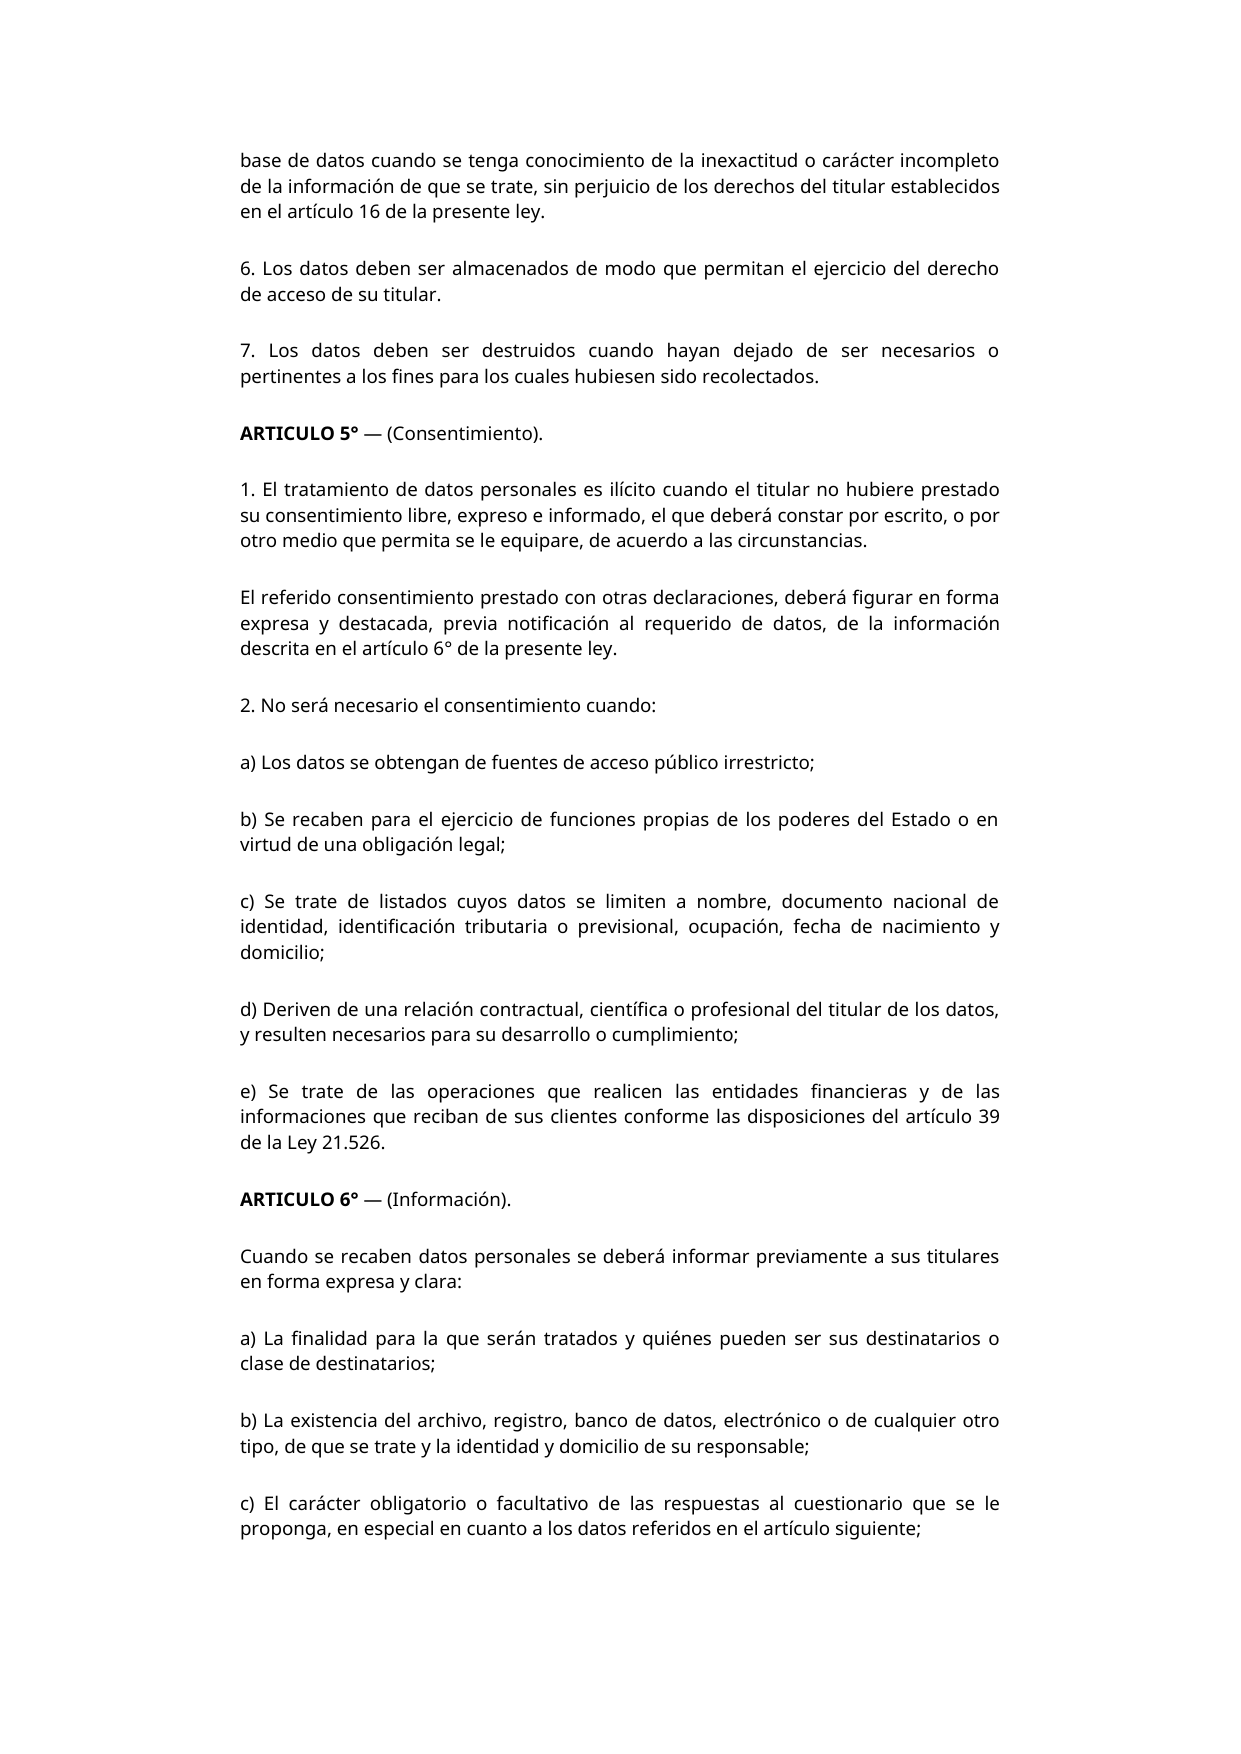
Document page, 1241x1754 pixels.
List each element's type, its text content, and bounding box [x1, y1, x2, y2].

text c) Se trate de listados cuyos datos se limiten a nombre, documento nacional de identidad, identificación tributaria o previsional, ocupación, fecha de nacimiento y domicilio; [240, 888, 1001, 965]
text c) El carácter obligatorio o facultativo de las respuestas al cuestionario que se le proponga, en especial en cuanto a los datos referidos en el artículo siguiente; [240, 1490, 1001, 1541]
text 1. El tratamiento de datos personales es ilícito cuando el titular no hubiere prestado su consentimiento libre, expreso e informado, el que deberá constar por escrito, o por otro medio que permita se le equipare, de acuerdo a las circunstancias. [240, 477, 1001, 553]
text d) Deriven de una relación contractual, científica o profesional del titular de los datos, y resulten necesarios para su desarrollo o cumplimiento; [240, 996, 1001, 1047]
text a) La finalidad para la que serán tratados y quiénes pueden ser sus destinatarios o clase de destinatarios; [240, 1325, 1001, 1376]
text 7. Los datos deben ser destruidos cuando hayan dejado de ser necesarios o pertinentes a los fines para los cuales hubiesen sido recolectados. [240, 338, 1001, 389]
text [240, 148, 1001, 224]
text Cuando se recaben datos personales se deberá informar previamente a sus titulares en forma expresa y clara: [240, 1243, 1001, 1294]
text e) Se trate de las operaciones que realicen las entidades financieras y de las informaciones que reciban de sus clientes conforme las disposiciones del artículo 39 de la Ley 21.526. [240, 1078, 1001, 1155]
text 6. Los datos deben ser almacenados de modo que permitan el ejercicio del derecho de acceso de su titular. [240, 255, 1001, 306]
text ARTICULO 6° — (Información). [240, 1186, 1001, 1212]
text 2. No será necesario el consentimiento cuando: [240, 692, 1001, 718]
text El referido consentimiento prestado con otras declaraciones, deberá figurar en forma expresa y destacada, previa notificación al requerido de datos, de la información descrita en el artículo 6° de la presente ley. [240, 584, 1001, 661]
text ARTICULO 5° — (Consentimiento). [240, 420, 1001, 446]
text b) Se recaben para el ejercicio de funciones propias de los poderes del Estado o en virtud de una obligación legal; [240, 806, 1001, 857]
text b) La existencia del archivo, registro, banco de datos, electrónico o de cualquier otro tipo, de que se trate y la identidad y domicilio de su responsable; [240, 1407, 1001, 1458]
text a) Los datos se obtengan de fuentes de acceso público irrestricto; [240, 749, 1001, 775]
